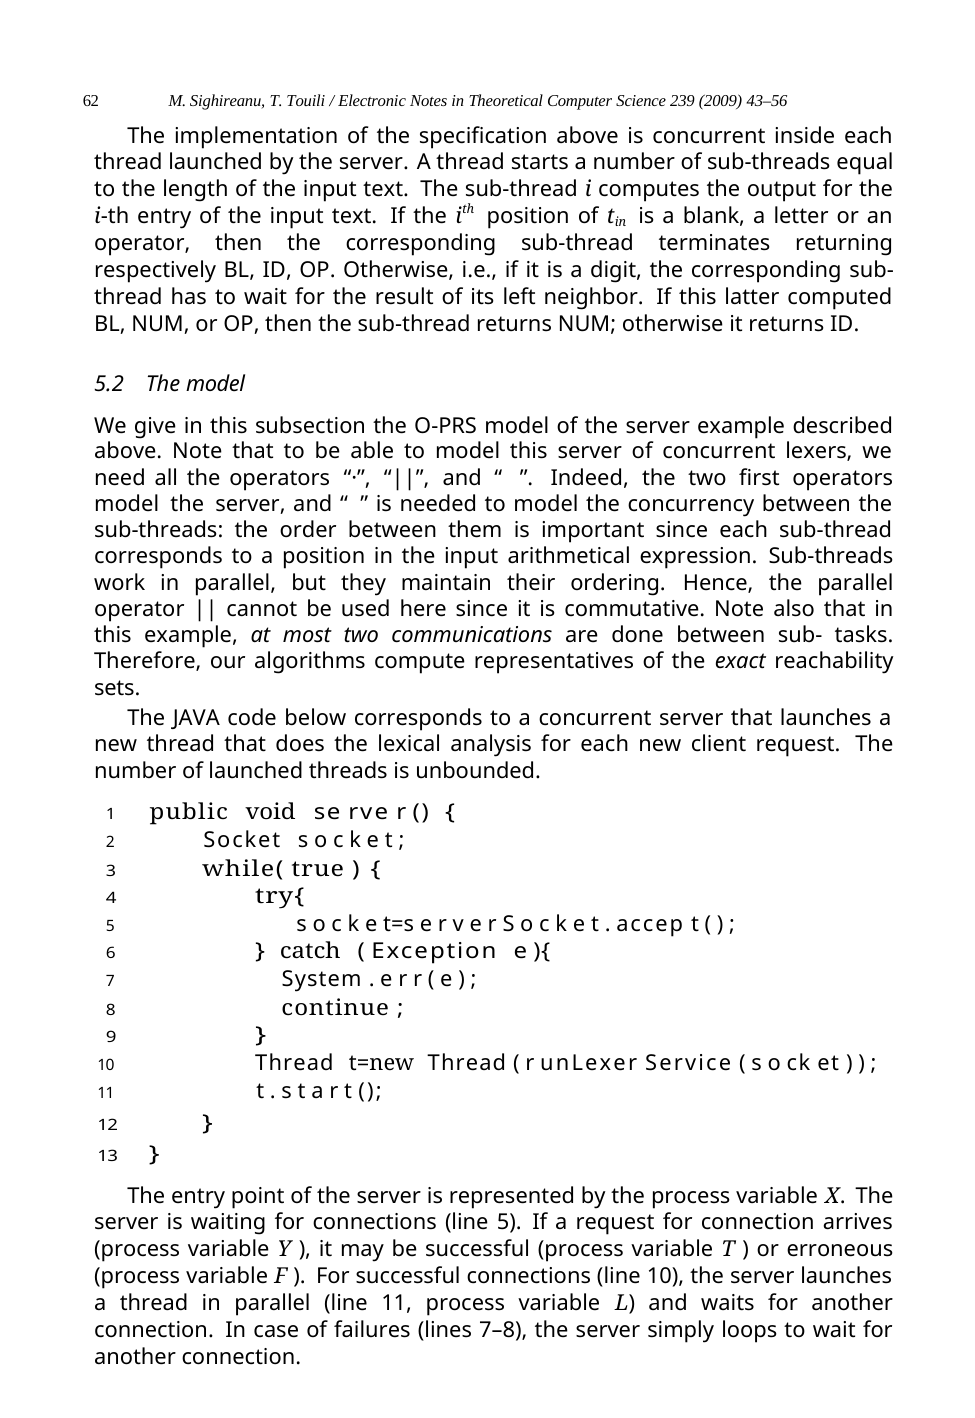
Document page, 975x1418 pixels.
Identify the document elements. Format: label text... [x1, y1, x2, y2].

text 8 continue ; [106, 992, 904, 1022]
text 13 } [97, 1138, 904, 1168]
text 3 while( true ) { [106, 853, 904, 883]
text 1 public void se rve r () { [106, 796, 904, 826]
list The model [94, 368, 904, 398]
text 5 s o c k e t=s e r v e r S o c k e t . accep t ( ) ; [106, 909, 904, 937]
text We give in this subsection the O-PRS model of the server example described above. Note that to be able to model this server of concurrent lexers, we need all the operators “·”, “||”, and “ ”. Indeed, the two first operators model the server, and “ ” is needed to model the concurrency between the sub-threads: the order between them is important since each sub-thread corresponds to a position in the input arithmetical expression. Sub-threads work in parallel, but they maintain their ordering. Hence, the parallel operator || cannot be used here since it is commutative. Note also that in this example, at most two communications are done between sub- tasks. Therefore, our algorithms compute representatives of the exact reachability sets. [94, 413, 893, 701]
text The entry point of the server is represented by the process variable X. The server is waiting for connections (line 5). If a request for connection arrives (process variable Y ), it may be successful (process variable T ) or erroneous (process variable F ). For successful connections (line 10), the server launches a thread in parallel (line 11, process variable L) and waits for another connection. In case of failures (lines 7–8), the server simply loops to wait for another connection. [94, 1182, 893, 1371]
text The JAVA code below corresponds to a concurrent server that launches a new thread that does the lexical analysis for each new client request. The number of launched threads is unbounded. [94, 704, 893, 785]
text 10 Thread t=new Thread ( r unLexer Service ( s o ck et ) ) ; [97, 1048, 904, 1076]
text 4 try{ [106, 884, 904, 909]
text The implementation of the specification above is concurrent inside each thread launched by the server. A thread starts a number of sub-threads equal to the length of the input text. The sub-thread i computes the output for the i-th entry of the input text. If the ith position of tin is a blank, a letter or an operator, then the corresponding sub-thread terminates returning respectively BL, ID, OP. Otherwise, i.e., if it is a digit, the corresponding sub-thread has to wait for the result of its left neighbor. If this latter computed BL, NUM, or OP, then the sub-thread returns NUM; otherwise it returns ID. [94, 122, 893, 337]
text 2 Socket s o c k e t ; [106, 826, 904, 853]
text 11 t . s t a r t (); [97, 1076, 904, 1105]
text 12 } [97, 1107, 904, 1136]
text 6 } catch ( Exception e ){ [106, 937, 904, 964]
text 7 System . e r r ( e ) ; [106, 964, 904, 992]
text 9 } [106, 1023, 904, 1048]
